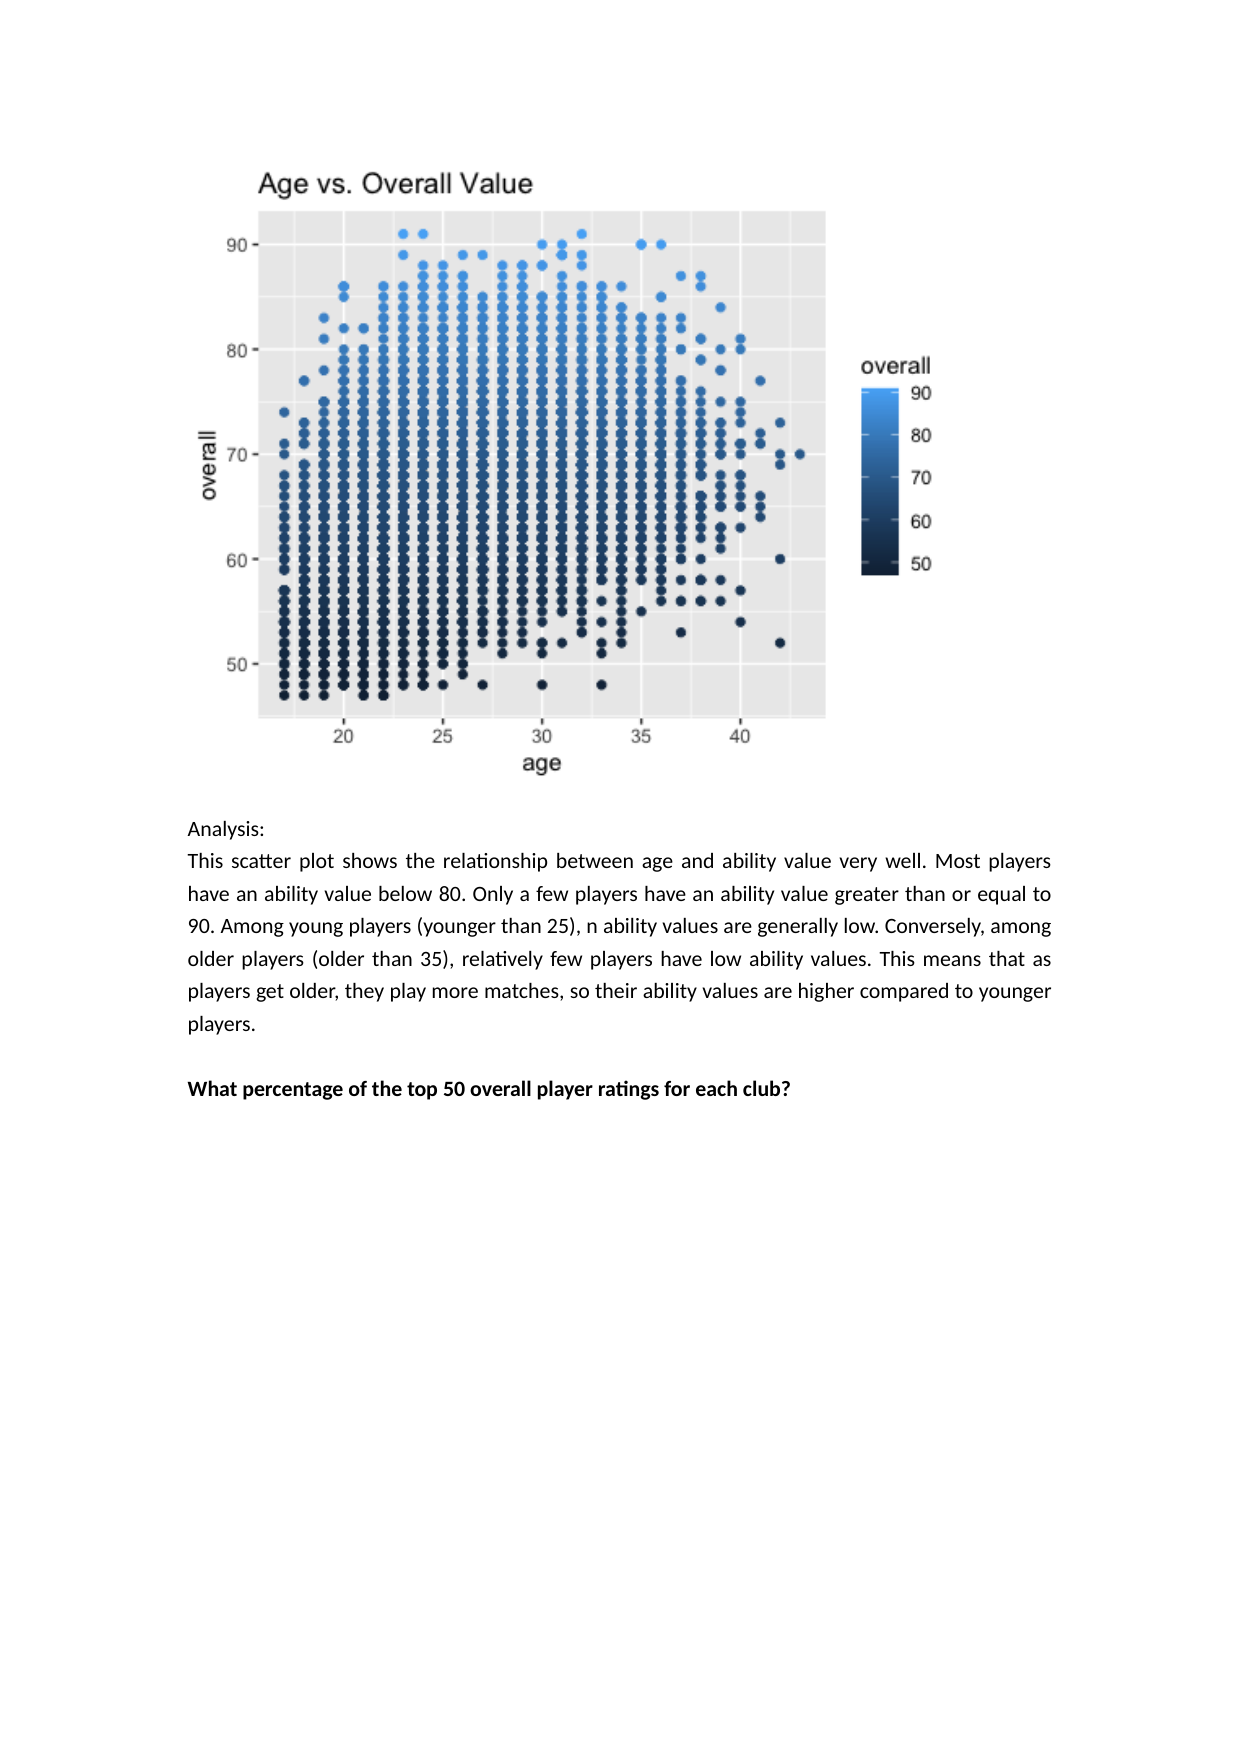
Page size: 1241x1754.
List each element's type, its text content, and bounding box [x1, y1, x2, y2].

list What percentage of the top 50 overall player ratings for each club? [187, 1072, 1053, 1104]
text Analysis: [187, 812, 1053, 844]
text This scatter plot shows the relationship between age and ability value very well. Most players have an ability value below 80. Only a few players have an ability value greater than or equal to 90. Among young players (younger than 25), n ability values are generally low. Conversely, among older players (older than 35), relatively few players have low ability values. This means that as players get older, they play more matches, so their ability values are higher compared to younger players. [187, 844, 1053, 1039]
picture [187, 162, 956, 787]
